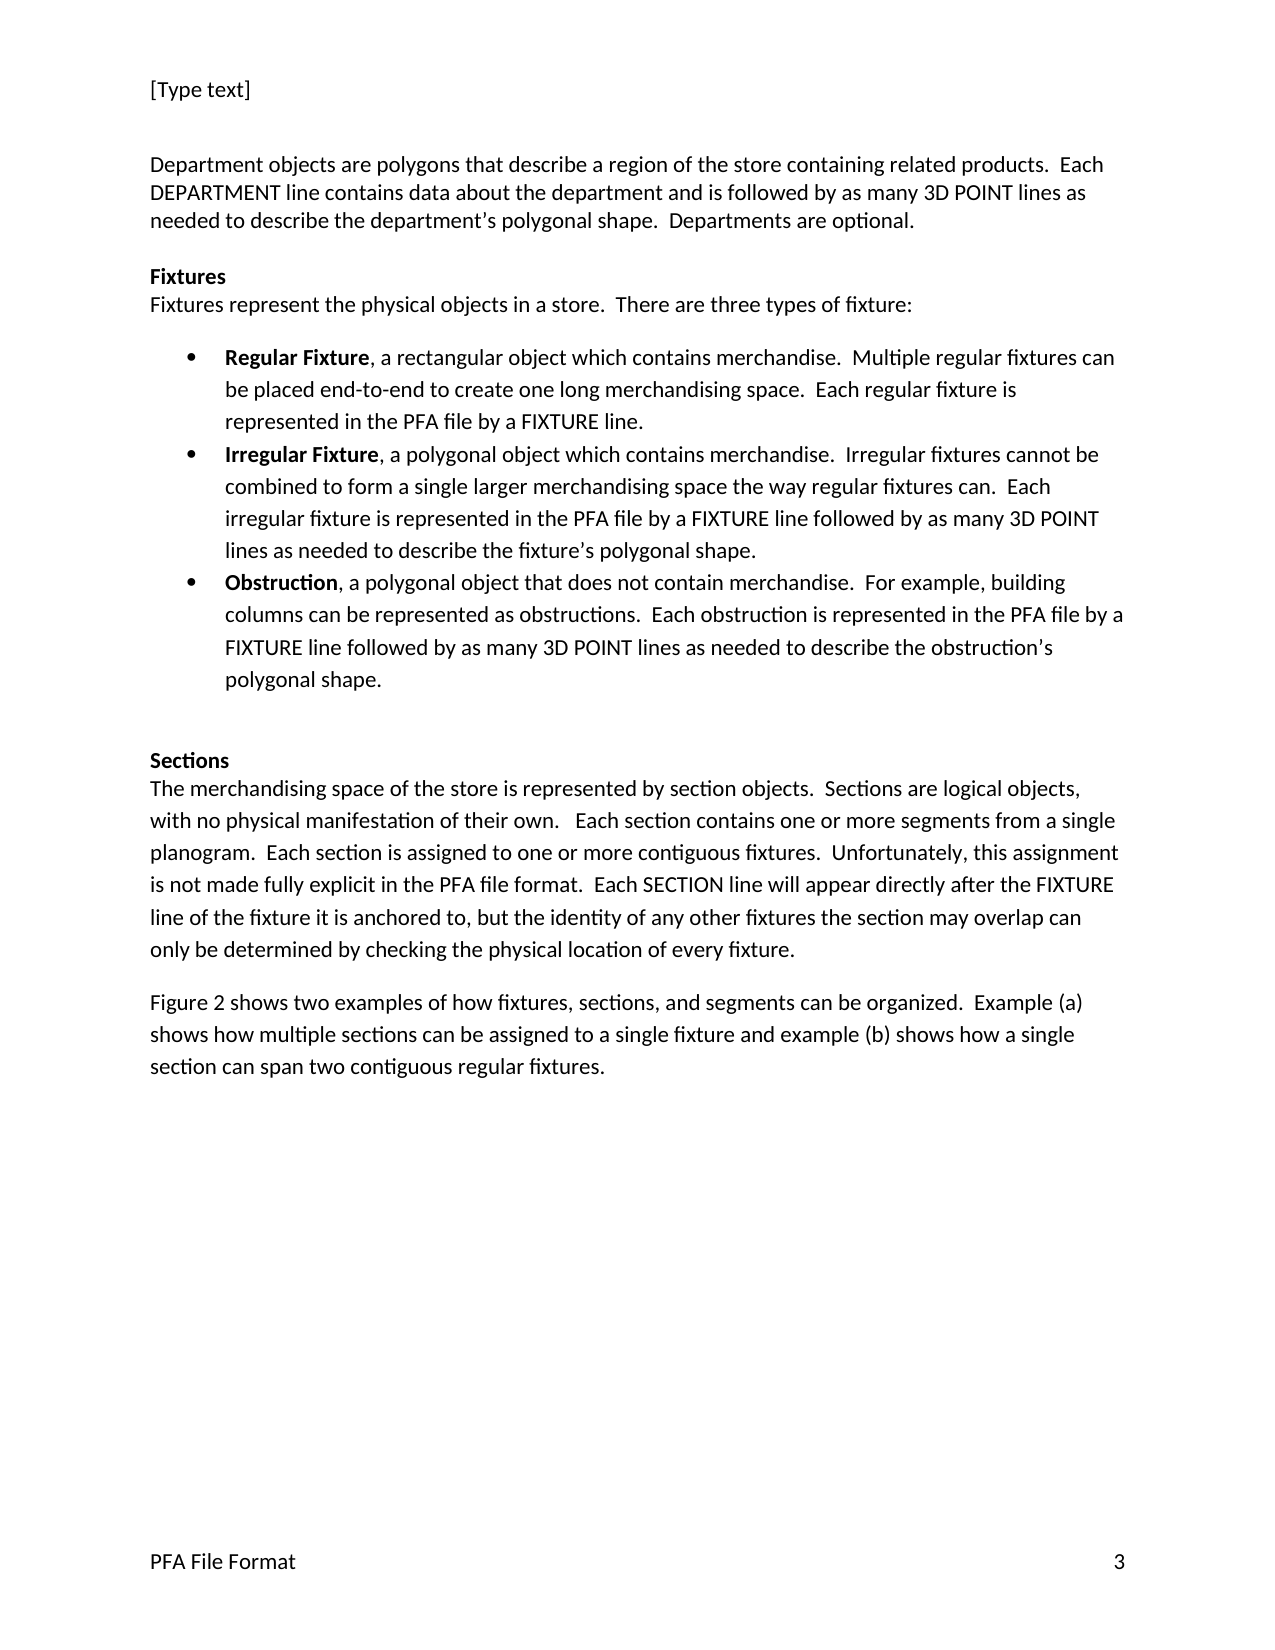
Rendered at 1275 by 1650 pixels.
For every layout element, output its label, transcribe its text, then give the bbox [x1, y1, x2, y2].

list Irregular Fixture, a polygonal object which contains merchandise. Irregular fixtures cannot be combined to form a single larger merchandising space the way regular fixtures can. Each irregular fixture is represented in the PFA file by a FIXTURE line followed by as many 3D POINT lines as needed to describe the fixture’s polygonal shape. [187, 440, 1125, 564]
text Sections [150, 746, 1125, 774]
text Figure 2 shows two examples of how fixtures, sections, and segments can be organized. Example (a) shows how multiple sections can be assigned to a single fixture and example (b) shows how a single section can span two contiguous regular fixtures. [150, 988, 1125, 1080]
text The merchandising space of the store is represented by section objects. Sections are logical objects, with no physical manifestation of their own. Each section contains one or more segments from a single planogram. Each section is assigned to one or more contiguous fixtures. Unfortunately, this assignment is not made fully explicit in the PFA file format. Each SECTION line will appear directly after the FIXTURE line of the fixture it is anchored to, but the identity of any other fixtures the section may overlap can only be determined by checking the physical location of every fixture. [150, 774, 1125, 963]
text Department objects are polygons that describe a region of the store containing related products. Each DEPARTMENT line contains data about the department and is followed by as many 3D POINT lines as needed to describe the department’s polygonal shape. Departments are optional. [150, 150, 1125, 234]
list Obstruction, a polygonal object that does not contain merchandise. For example, building columns can be represented as obstructions. Each obstruction is represented in the PFA file by a FIXTURE line followed by as many 3D POINT lines as needed to describe the obstruction’s polygonal shape. [187, 568, 1125, 693]
list Regular Fixture, a rectangular object which contains merchandise. Multiple regular fixtures can be placed end-to-end to create one long merchandising space. Each regular fixture is represented in the PFA file by a FIXTURE line. [187, 343, 1125, 436]
text Fixtures represent the physical objects in a store. There are three types of fixture: [150, 290, 1125, 318]
text Fixtures [150, 262, 1125, 290]
